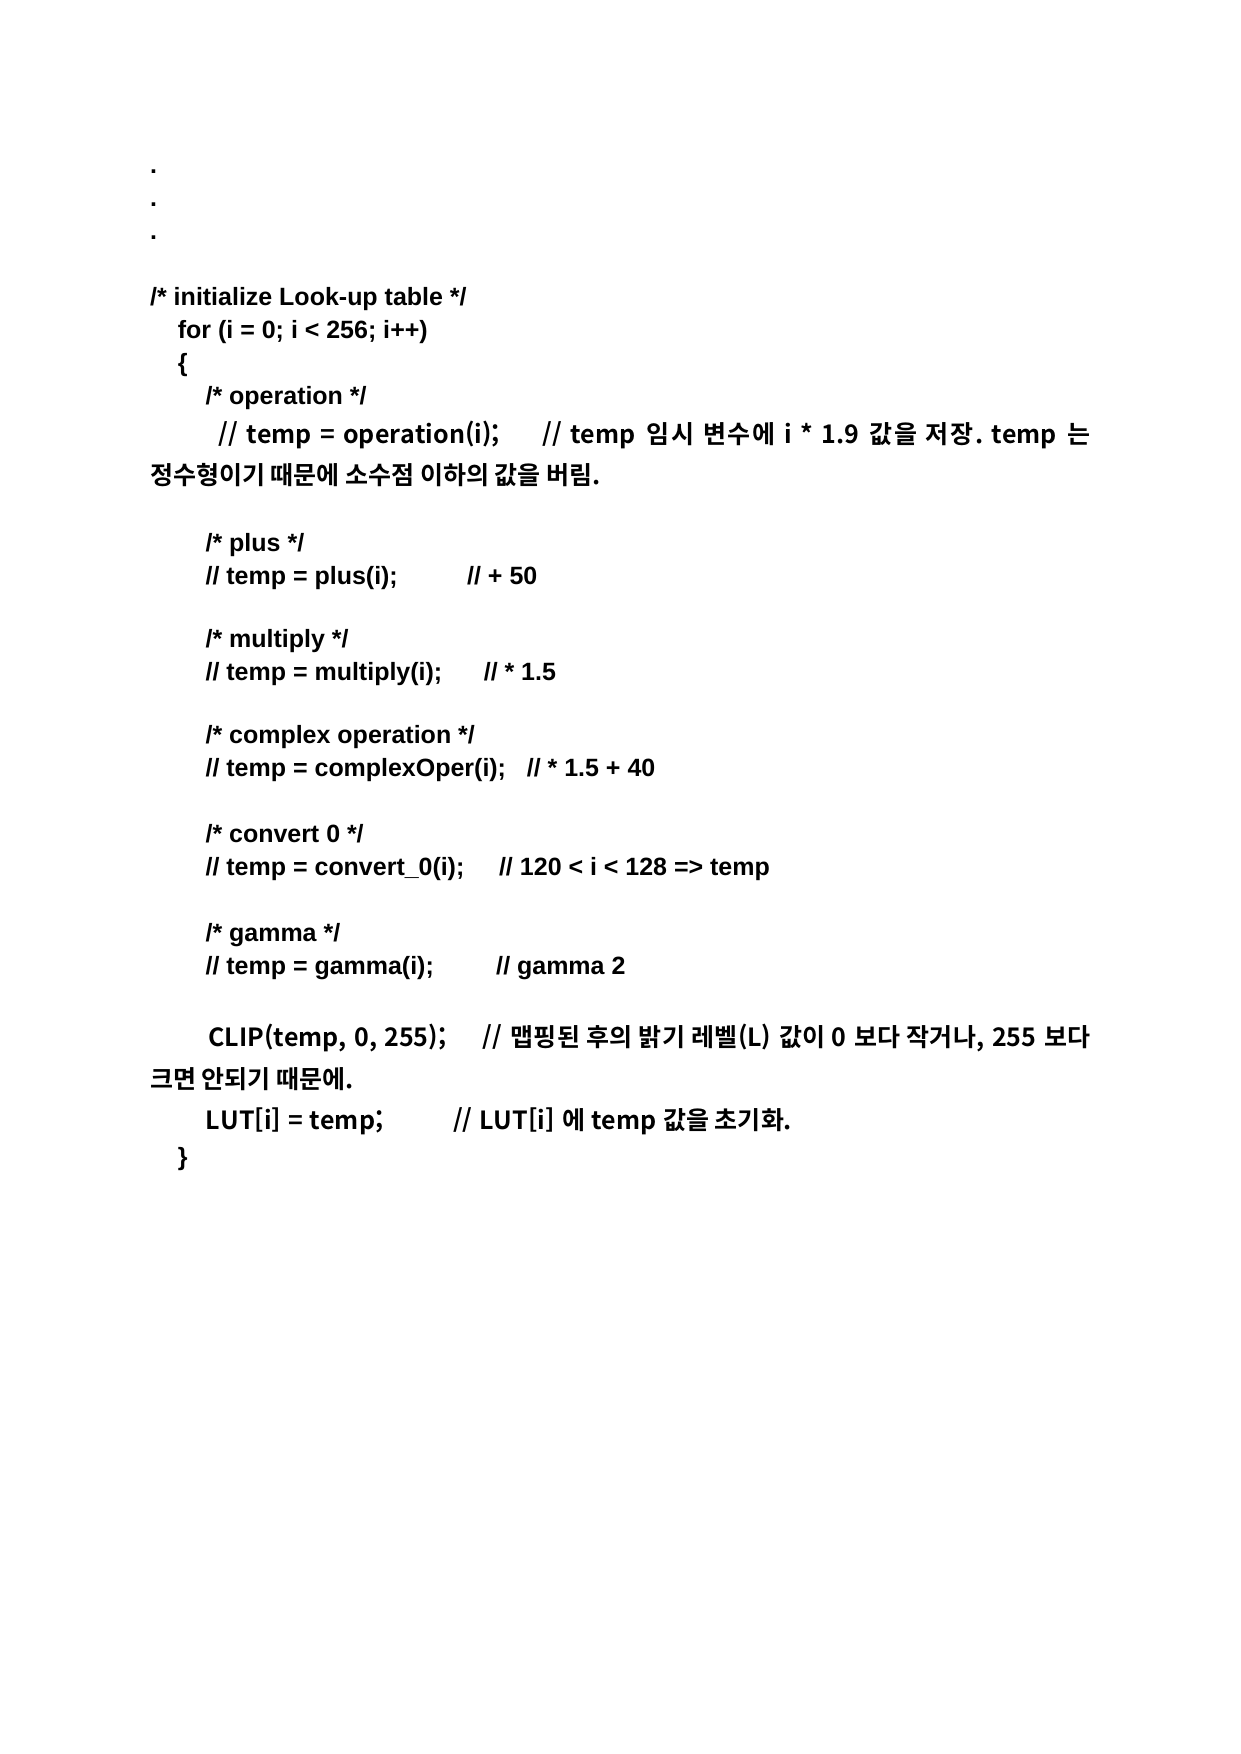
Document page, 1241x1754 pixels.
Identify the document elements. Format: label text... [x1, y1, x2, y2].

text // temp = operation(i); // temp 임시 변수에 i * 1.9 값을 저장. temp 는 정수형이기 때문에 소수점 이하의 값을 버림. [150, 414, 1090, 492]
text . [150, 150, 1090, 179]
text { [150, 348, 1090, 377]
text // temp = plus(i); // + 50 [150, 561, 1090, 589]
text /* gamma */ [150, 918, 1090, 947]
text LUT[i] = temp; // LUT[i] 에 temp 값을 초기화. [150, 1101, 1090, 1137]
text /* plus */ [150, 528, 1090, 556]
text . [150, 183, 1090, 212]
text // temp = convert_0(i); // 120 < i < 128 => temp [150, 852, 1090, 881]
text } [150, 1142, 1090, 1171]
text /* operation */ [150, 381, 1090, 410]
text CLIP(temp, 0, 255); // 맵핑된 후의 밝기 레벨(L) 값이 0 보다 작거나, 255 보다 크면 안되기 때문에. [150, 1017, 1090, 1095]
text . [150, 216, 1090, 245]
text // temp = multiply(i); // * 1.5 [150, 657, 1090, 686]
text /* complex operation */ [150, 720, 1090, 749]
text // temp = gamma(i); // gamma 2 [150, 951, 1090, 980]
text /* initialize Look-up table */ [150, 282, 1090, 311]
text // temp = complexOper(i); // * 1.5 + 40 [150, 753, 1090, 782]
text /* convert 0 */ [150, 819, 1090, 848]
text /* multiply */ [150, 624, 1090, 653]
text for (i = 0; i < 256; i++) [150, 315, 1090, 344]
